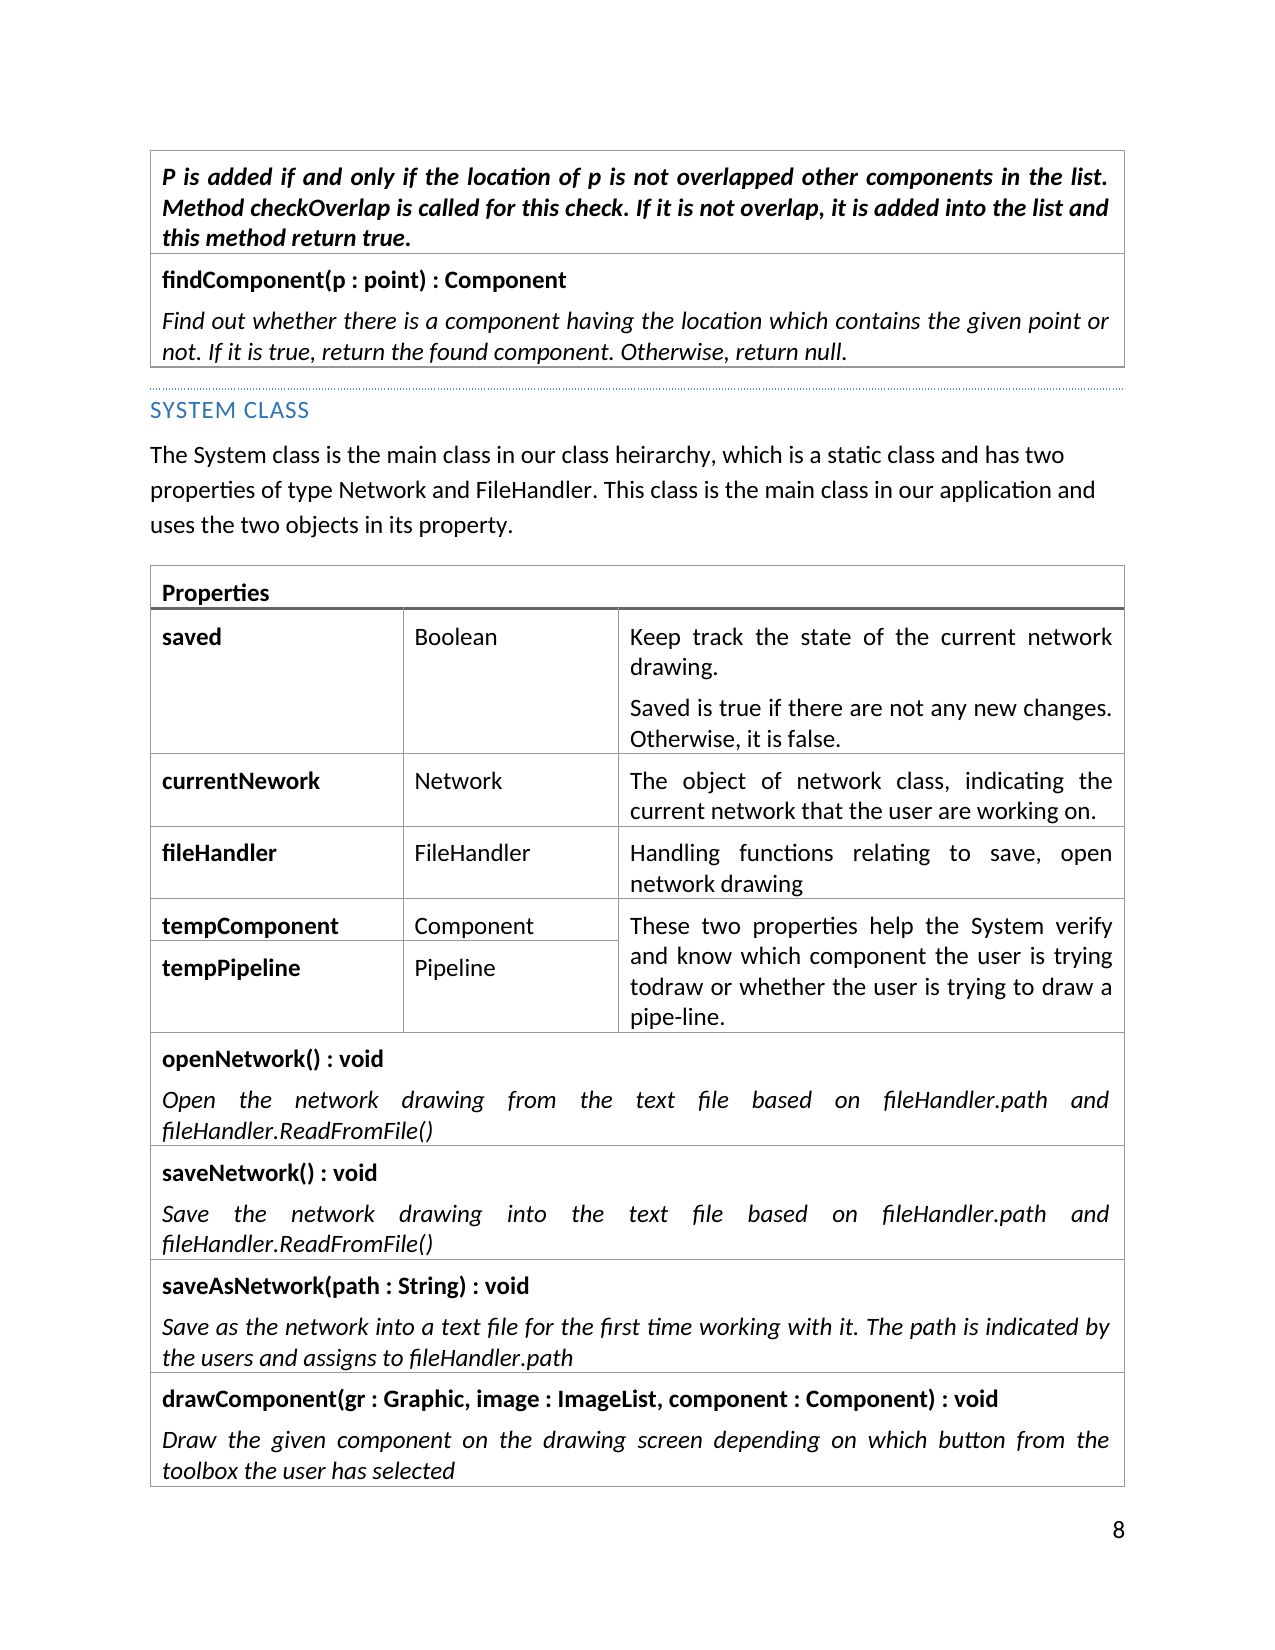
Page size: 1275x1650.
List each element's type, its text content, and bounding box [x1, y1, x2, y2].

table_cell findComponent(p : point) : Component Find out whether there is a component having the location which contains the given point or not. If it is true, return the found component. Otherwise, return null. [151, 254, 1124, 366]
table_cell Keep track the state of the current network drawing. Saved is true if there are not any new changes. Otherwise, it is false. [619, 610, 1124, 753]
table_cell saved [151, 610, 403, 753]
table_cell FileHandler [404, 827, 618, 898]
subtitle SYSTEM CLASS [150, 388, 1125, 424]
table_cell Network [404, 754, 618, 826]
table_header Properties [151, 566, 1124, 607]
table_cell These two properties help the System verify and know which component the user is trying todraw or whether the user is trying to draw a pipe-line. [619, 899, 1124, 1032]
table_cell tempComponent [151, 899, 403, 940]
table_cell tempPipeline [151, 941, 403, 1032]
table_cell currentNework [151, 754, 403, 826]
table_cell Handling functions relating to save, open network drawing [619, 827, 1124, 898]
table_cell drawComponent(gr : Graphic, image : ImageList, component : Component) : void Draw the given component on the drawing screen depending on which button from the toolbox the user has selected [151, 1373, 1124, 1486]
table_cell Component [404, 899, 618, 940]
table_cell saveNetwork() : void Save the network drawing into the text file based on fileHandler.path and fileHandler.ReadFromFile() [151, 1146, 1124, 1259]
table_cell Boolean [404, 610, 618, 753]
table_cell openNetwork() : void Open the network drawing from the text file based on fileHandler.path and fileHandler.ReadFromFile() [151, 1033, 1124, 1145]
table_cell fileHandler [151, 827, 403, 898]
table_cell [151, 151, 1124, 253]
table_cell saveAsNetwork(path : String) : void Save as the network into a text file for the first time working with it. The path is indicated by the users and assigns to fileHandler.path [151, 1260, 1124, 1372]
table_cell Pipeline [404, 941, 618, 1032]
table_cell The object of network class, indicating the current network that the user are working on. [619, 754, 1124, 826]
